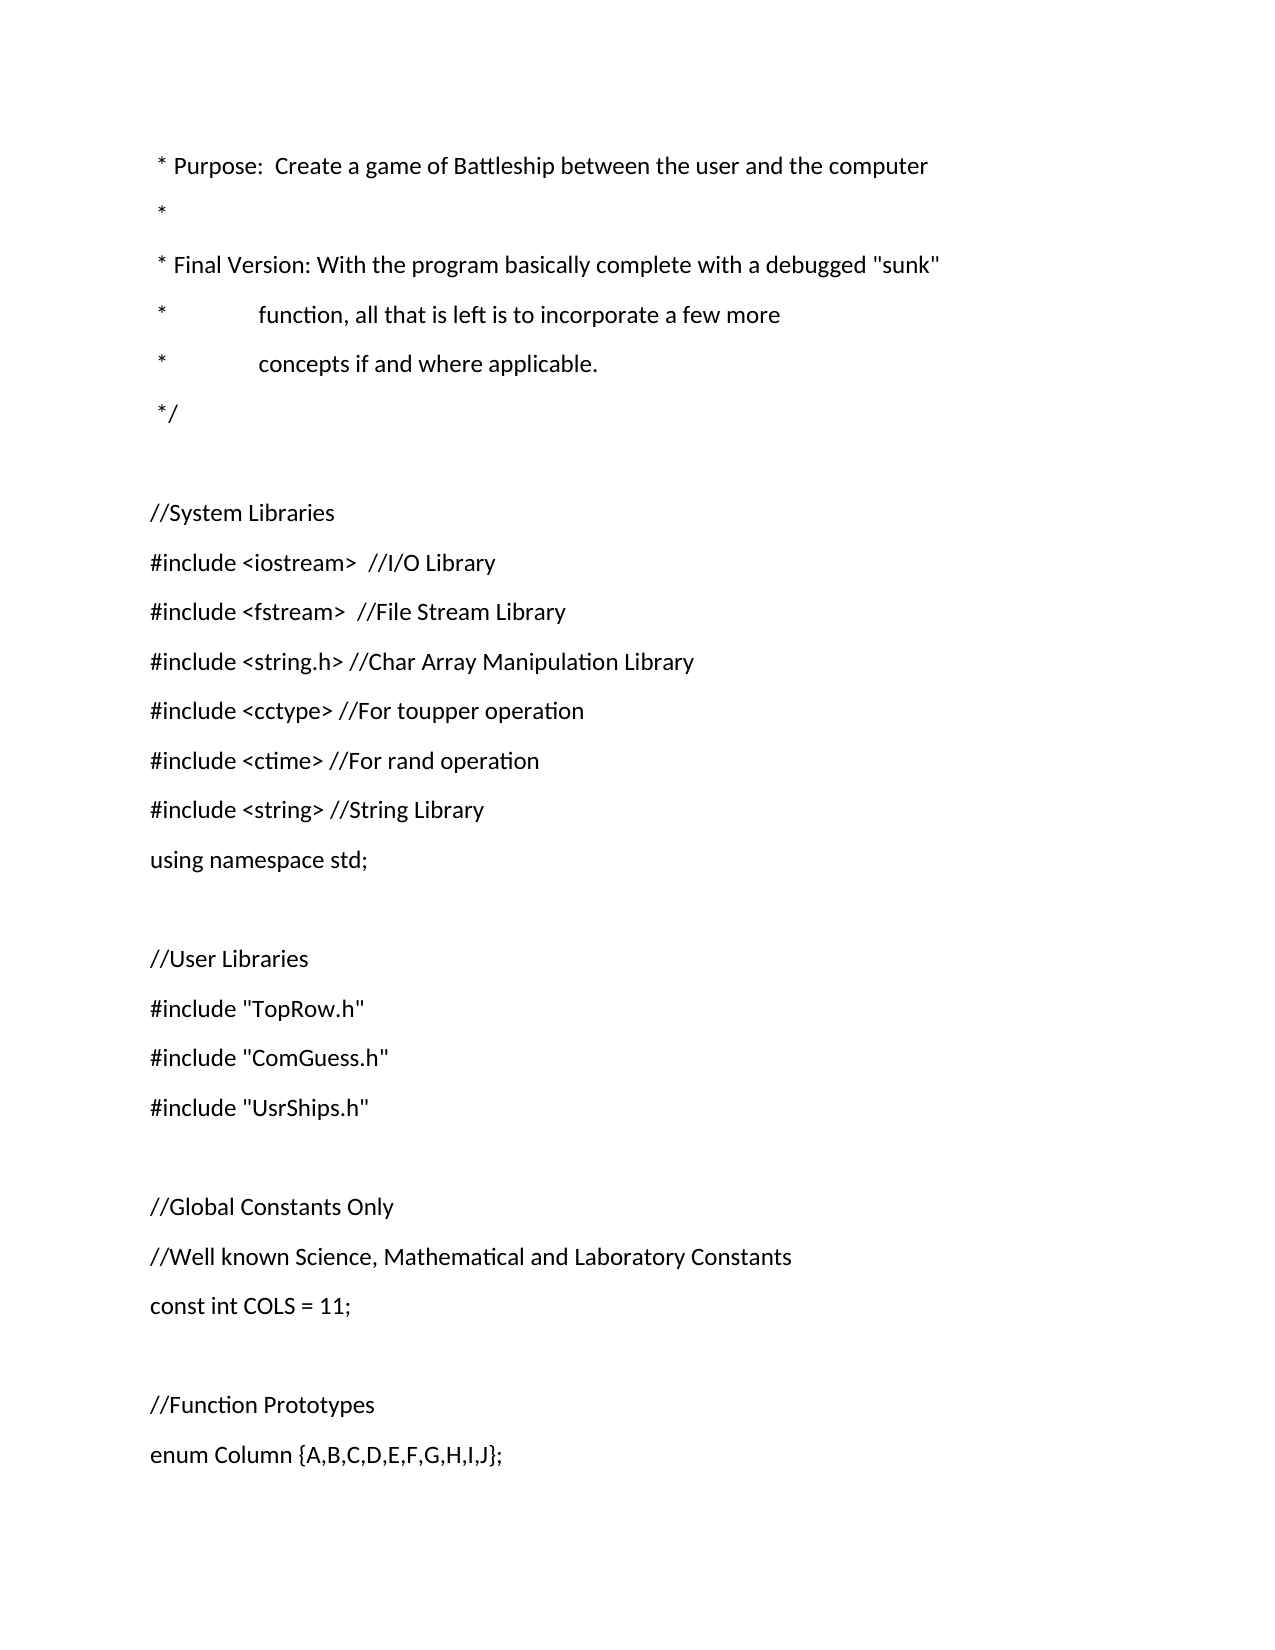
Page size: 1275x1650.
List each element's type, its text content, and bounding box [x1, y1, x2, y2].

text #include <string> //String Library [150, 794, 1125, 825]
text #include "TopRow.h" [150, 993, 1125, 1023]
text */ [150, 398, 1125, 428]
text * [150, 199, 1125, 230]
text enum Column {A,B,C,D,E,F,G,H,I,J}; [150, 1439, 1125, 1470]
text #include <ctime> //For rand operation [150, 745, 1125, 776]
text #include <iostream> //I/O Library [150, 547, 1125, 577]
text //Well known Science, Mathematical and Laboratory Constants [150, 1241, 1125, 1271]
text //Function Prototypes [150, 1389, 1125, 1420]
text * Final Version: With the program basically complete with a debugged "sunk" [150, 249, 1125, 280]
text using namespace std; [150, 844, 1125, 875]
text #include <string.h> //Char Array Manipulation Library [150, 646, 1125, 676]
text * Purpose: Create a game of Battleship between the user and the computer [150, 150, 1125, 181]
text const int COLS = 11; [150, 1290, 1125, 1321]
text #include <cctype> //For toupper operation [150, 695, 1125, 726]
text //Global Constants Only [150, 1191, 1125, 1222]
text * function, all that is left is to incorporate a few more [150, 299, 1125, 329]
text #include "ComGuess.h" [150, 1042, 1125, 1073]
text * concepts if and where applicable. [150, 348, 1125, 379]
text #include "UsrShips.h" [150, 1092, 1125, 1123]
text //User Libraries [150, 943, 1125, 974]
text #include <fstream> //File Stream Library [150, 596, 1125, 627]
text //System Libraries [150, 497, 1125, 528]
